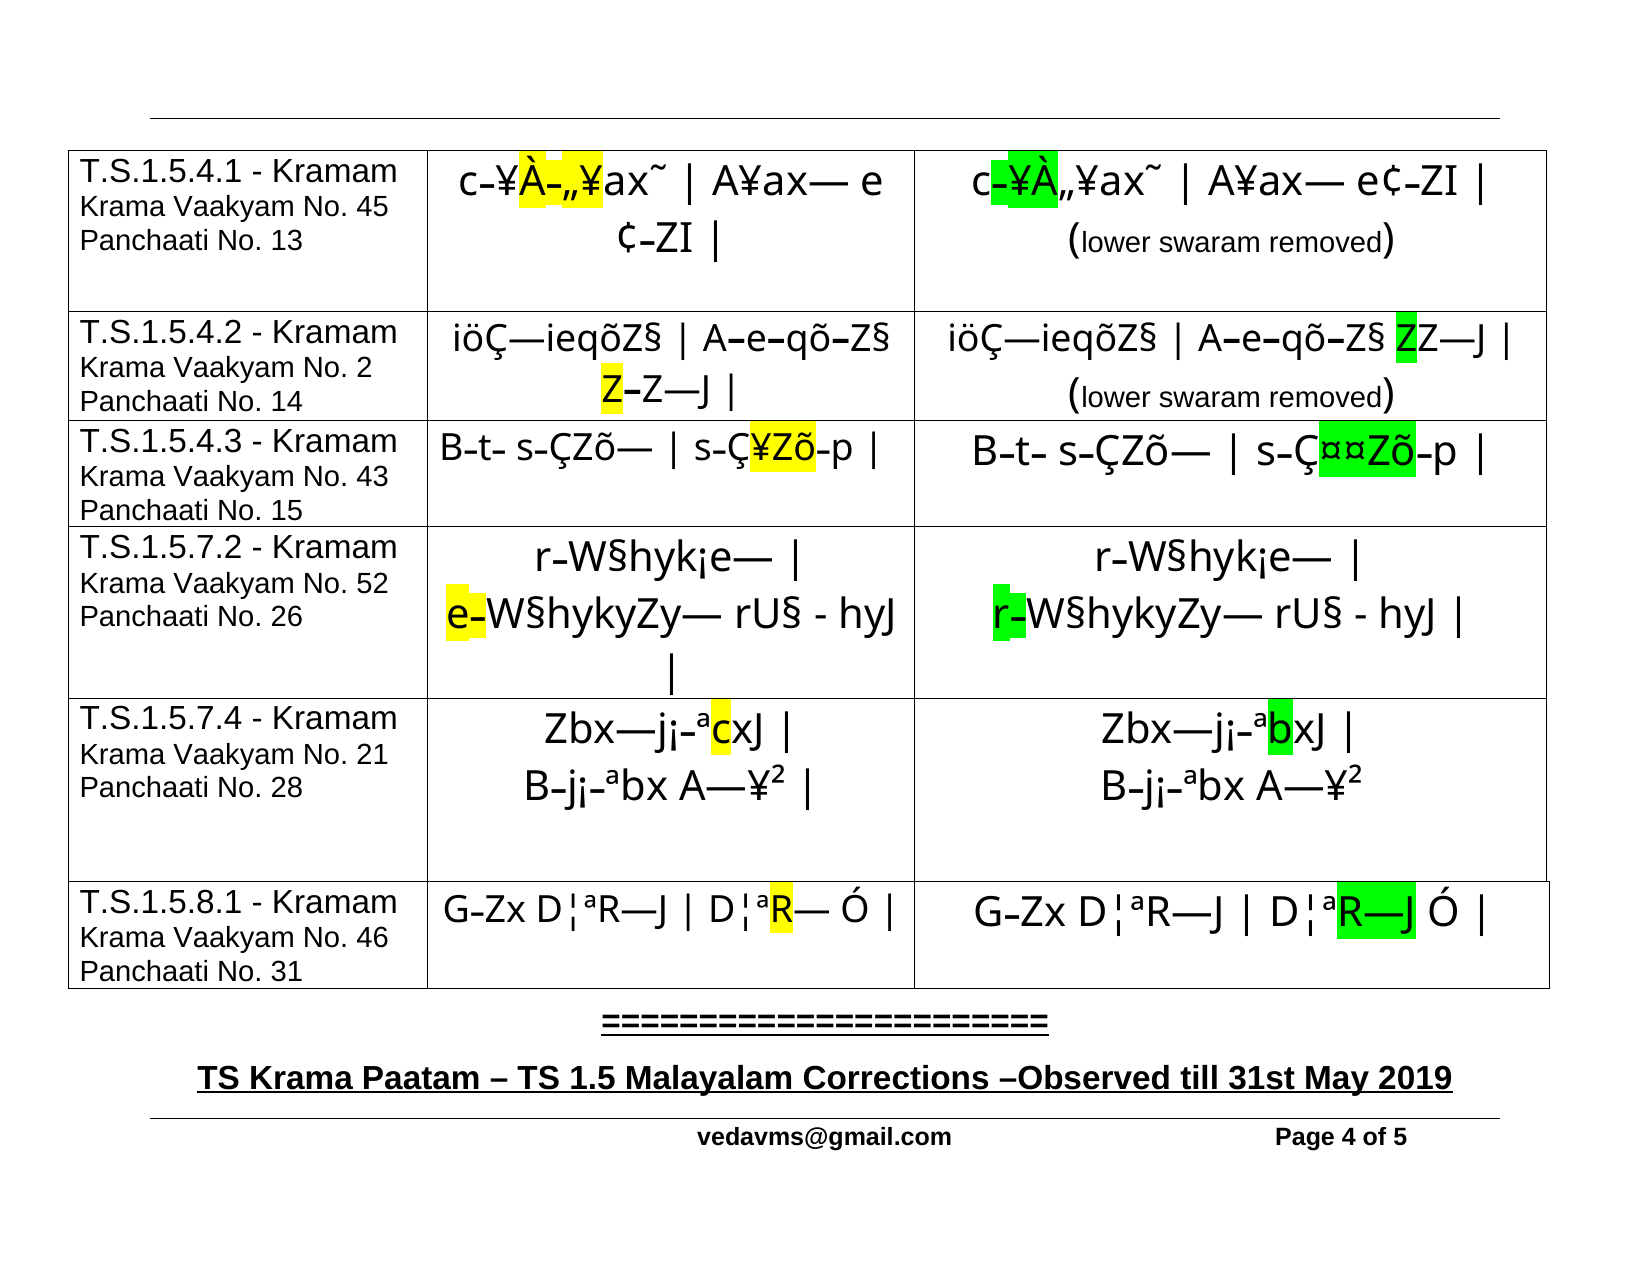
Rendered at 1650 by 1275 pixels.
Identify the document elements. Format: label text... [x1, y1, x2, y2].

table_cell T.S.1.5.4.2 - Kramam Krama Vaakyam No. 2 Panchaati No. 14 [69, 312, 427, 419]
table_cell Zbx—j¡–ªcxJ | B–j¡–ªbx A—¥² | [428, 699, 914, 881]
text ======================= [150, 1001, 1500, 1039]
table_cell iöÇ—ieqõZ§ | A–e–qõ–Z§ ZZ—J | (lower swaram removed) [915, 312, 1546, 419]
table_cell T.S.1.5.4.1 - Kramam Krama Vaakyam No. 45 Panchaati No. 13 [69, 151, 427, 311]
table_cell T.S.1.5.4.3 - Kramam Krama Vaakyam No. 43 Panchaati No. 15 [69, 421, 427, 526]
table_cell Zbx—j¡–ªbxJ | B–j¡–ªbx A—¥² [915, 699, 1546, 881]
text TS Krama Paatam – TS 1.5 Malayalam Corrections –Observed till 31st May 2019 [150, 1058, 1500, 1096]
table_cell c–¥À–„¥ax˜ | A¥ax— e¢–ZI | [428, 151, 914, 311]
table_cell c–¥À„¥ax˜ | A¥ax— e¢–ZI | (lower swaram removed) [915, 151, 1546, 311]
table_cell r–W§hyk¡e— | r–W§hykyZy— rU§ - hyJ | [915, 527, 1546, 697]
table_cell B–t– s–ÇZõ— | s–Ç¥Zõ–p | [428, 421, 914, 526]
table_cell B–t– s–ÇZõ— | s–Ç¤¤Zõ–p | [915, 421, 1546, 526]
table_cell T.S.1.5.7.2 - Kramam Krama Vaakyam No. 52 Panchaati No. 26 [69, 527, 427, 697]
table_cell G–Zx D¦ªR—J | D¦ªR—J Ó | [915, 882, 1549, 987]
table_cell G–Zx D¦ªR—J | D¦ªR— Ó | [428, 882, 914, 987]
table_cell r–W§hyk¡e— | e–W§hykyZy— rU§ - hyJ | [428, 527, 914, 697]
table_cell T.S.1.5.7.4 - Kramam Krama Vaakyam No. 21 Panchaati No. 28 [69, 699, 427, 881]
table_cell T.S.1.5.8.1 - Kramam Krama Vaakyam No. 46 Panchaati No. 31 [69, 882, 427, 987]
table_cell iöÇ—ieqõZ§ | A–e–qõ–Z§ Z–Z—J | [428, 312, 914, 419]
